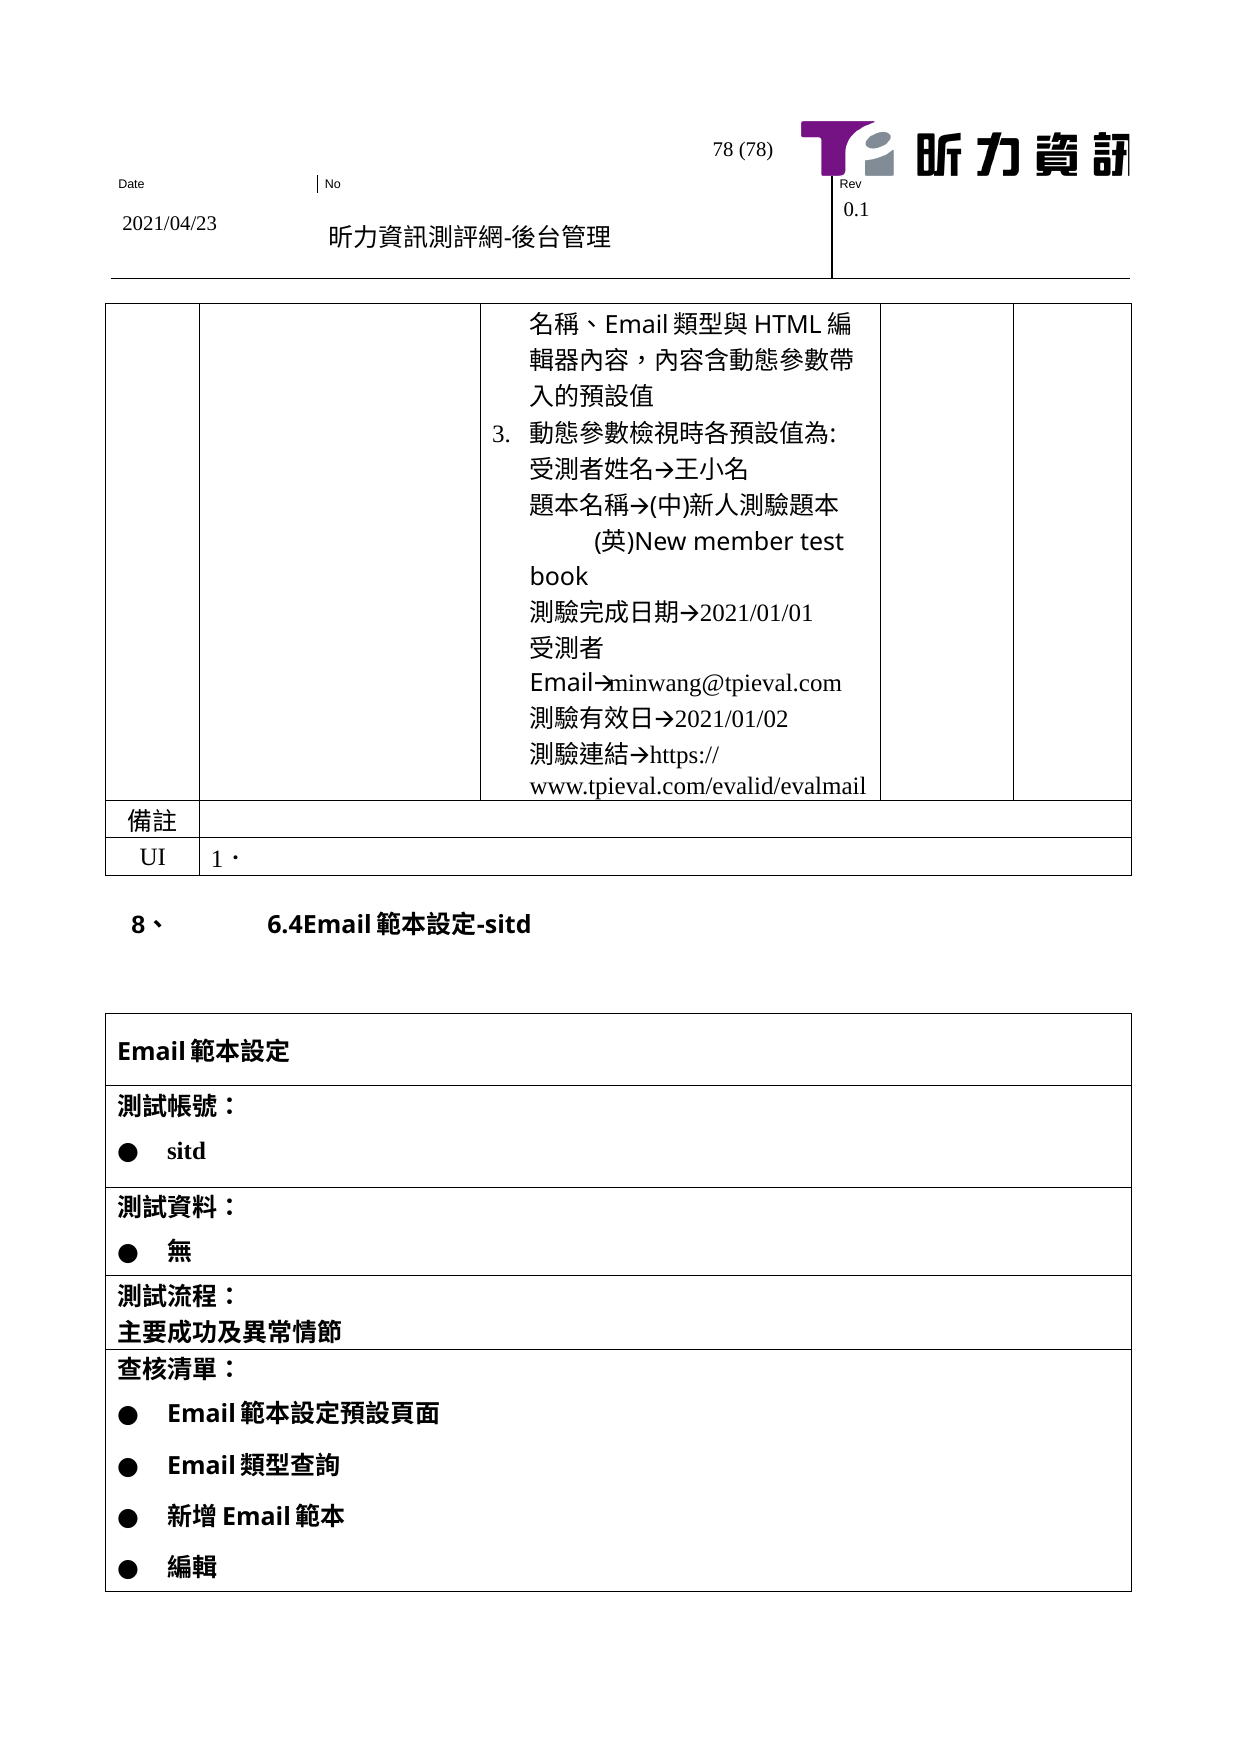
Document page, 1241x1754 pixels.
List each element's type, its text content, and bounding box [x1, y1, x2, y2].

table_header [106, 1014, 1131, 1085]
table_cell [106, 1350, 1131, 1591]
table_cell [200, 304, 480, 800]
table_cell [1014, 304, 1131, 800]
table_cell [106, 1276, 1131, 1349]
table_cell UI [106, 838, 199, 874]
table_cell [106, 801, 199, 837]
table_cell [106, 304, 199, 800]
table_cell 🡪 🡪 🡪2021/01/01 🡪minwang@tpieval.com 🡪2021/01/02 🡪https://www.tpieval.com/evalid/evalmail [481, 304, 880, 800]
table_cell sitd [106, 1086, 1131, 1187]
table_cell [200, 801, 1131, 837]
picture [801, 121, 1130, 176]
table_cell [881, 304, 1013, 800]
table_cell [200, 838, 1131, 874]
table_cell [106, 1188, 1131, 1275]
